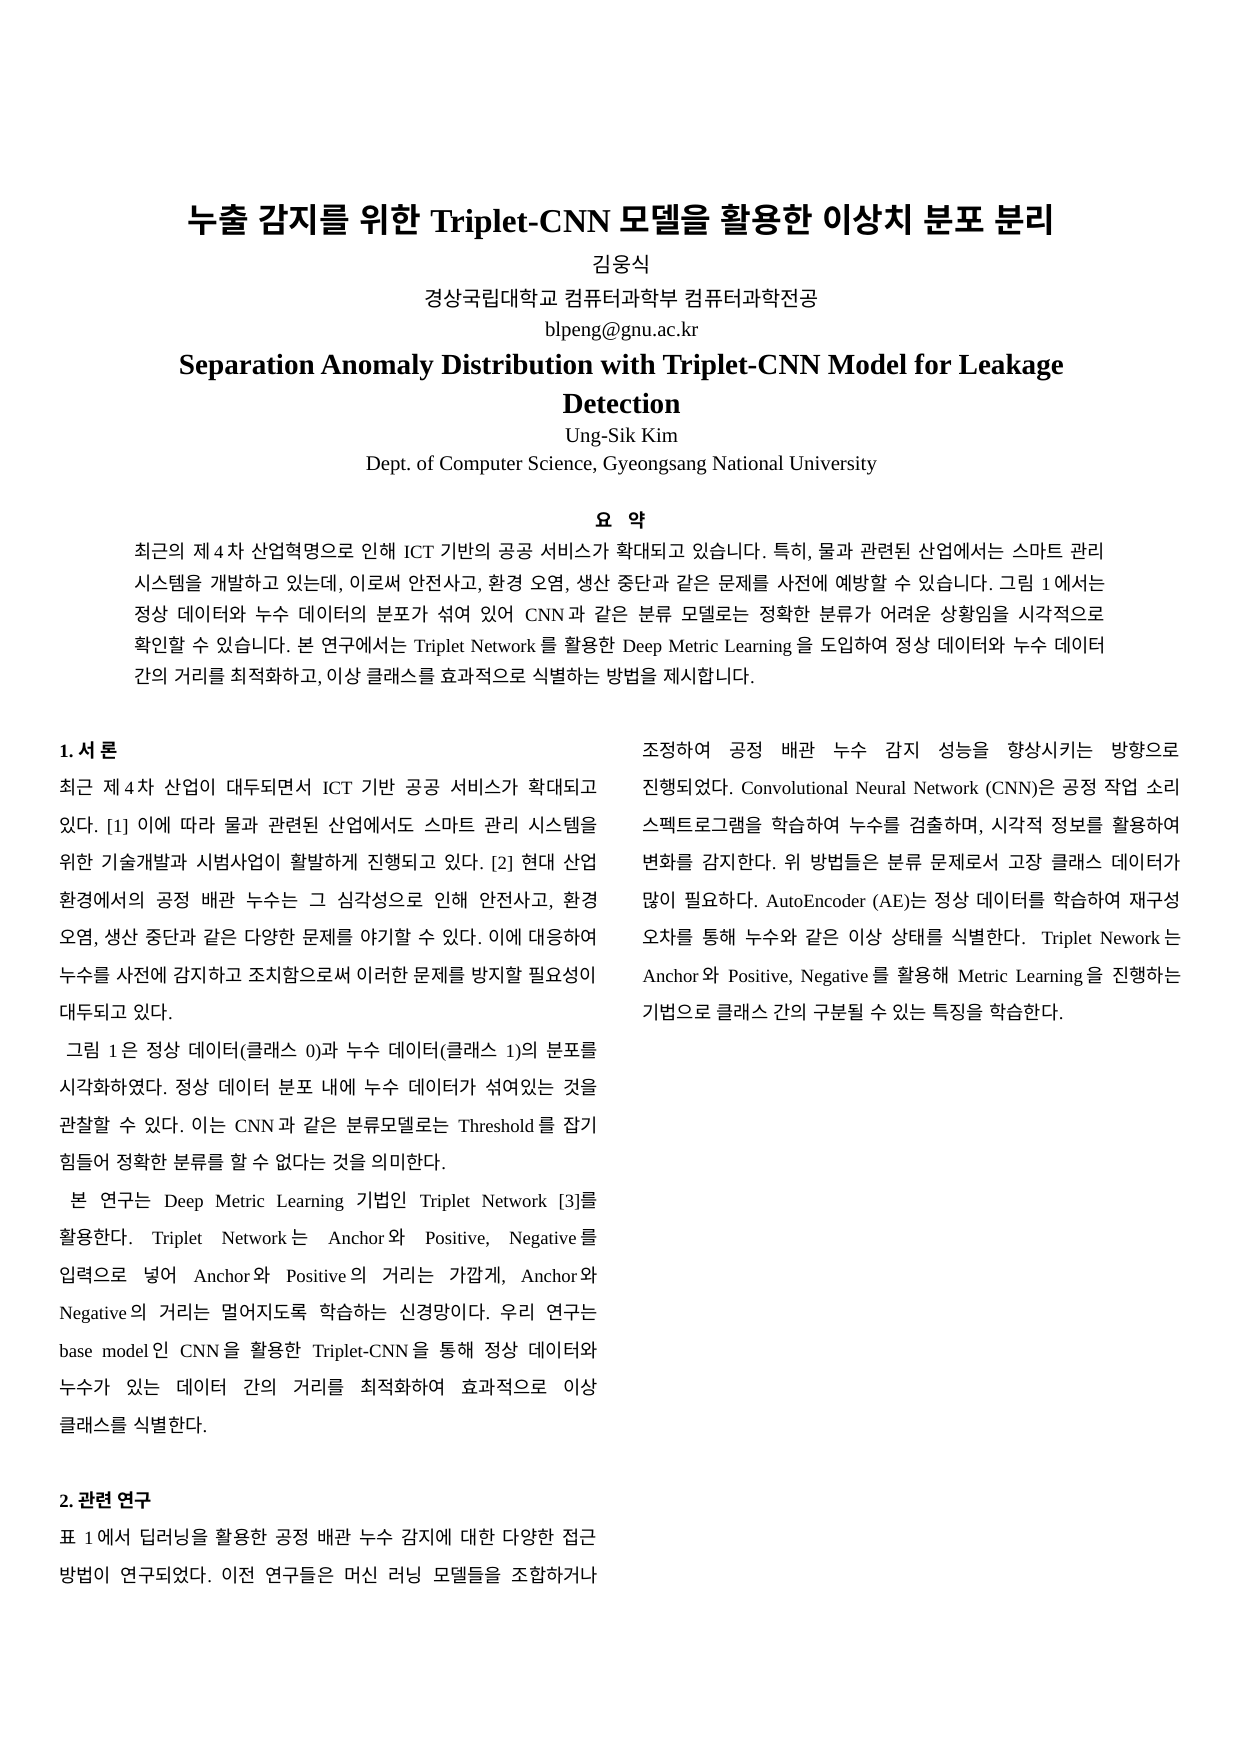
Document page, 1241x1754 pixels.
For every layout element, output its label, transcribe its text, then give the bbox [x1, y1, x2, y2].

text 최근 제4차 산업이 대두되면서 ICT 기반 공공 서비스가 확대되고 있다. [1] 이에 따라 물과 관련된 산업에서도 스마트 관리 시스템을 위한 기술개발과 시범사업이 활발하게 진행되고 있다. [2] 현대 산업 환경에서의 공정 배관 누수는 그 심각성으로 인해 안전사고, 환경 오염, 생산 중단과 같은 다양한 문제를 야기할 수 있다. 이에 대응하여 누수를 사전에 감지하고 조치함으로써 이러한 문제를 방지할 필요성이 대두되고 있다. [59, 768, 598, 1030]
table_cell Separation Anomaly Distribution with Triplet-CNN Model for Leakage Detection [153, 348, 1090, 423]
table_cell 요 약 최근의 제4차 산업혁명으로 인해 ICT 기반의 공공 서비스가 확대되고 있습니다. 특히, 물과 관련된 산업에서는 스마트 관리 시스템을 개발하고 있는데, 이로써 안전사고, 환경 오염, 생산 중단과 같은 문제를 사전에 예방할 수 있습니다. 그림 1에서는 정상 데이터와 누수 데이터의 분포가 섞여 있어 CNN과 같은 분류 모델로는 정확한 분류가 어려운 상황임을 시각적으로 확인할 수 있습니다. 본 연구에서는 Triplet Network를 활용한 Deep Metric Learning을 도입하여 정상 데이터와 누수 데이터 간의 거리를 최적화하고, 이상 클래스를 효과적으로 식별하는 방법을 제시합니다. [124, 506, 1116, 693]
text 2. 관련 연구 [59, 1480, 598, 1518]
table_header 누출 감지를 위한 Triplet-CNN 모델을 활용한 이상치 분포 분리 [153, 194, 1090, 246]
table_cell Ung-Sik Kim Dept. of Computer Science, Gyeongsang National University [153, 423, 1090, 506]
text 본 연구는 Deep Metric Learning 기법인 Triplet Network [3]를 활용한다. Triplet Network는 Anchor와 Positive, Negative를 입력으로 넣어 Anchor와 Positive의 거리는 가깝게, Anchor와 Negative의 거리는 멀어지도록 학습하는 신경망이다. 우리 연구는 base model인 CNN을 활용한 Triplet-CNN을 통해 정상 데이터와 누수가 있는 데이터 간의 거리를 최적화하여 효과적으로 이상 클래스를 식별한다. [59, 1180, 598, 1443]
text 표 1에서 딥러닝을 활용한 공정 배관 누수 감지에 대한 다양한 접근 방법이 연구되었다. 이전 연구들은 머신 러닝 모델들을 조합하거나 조정하여 공정 배관 누수 감지 성능을 향상시키는 방향으로 진행되었다. Convolutional Neural Network (CNN)은 공정 작업 소리 스펙트로그램을 학습하여 누수를 검출하며, 시각적 정보를 활용하여 변화를 감지한다. 위 방법들은 분류 문제로서 고장 클래스 데이터가 많이 필요하다. AutoEncoder (AE)는 정상 데이터를 학습하여 재구성 오차를 통해 누수와 같은 이상 상태를 식별한다. Triplet Nework는 Anchor와 Positive, Negative를 활용해 Metric Learning을 진행하는 기법으로 클래스 간의 구분될 수 있는 특징을 학습한다. [59, 1518, 598, 1593]
text 그림 1은 정상 데이터(클래스 0)과 누수 데이터(클래스 1)의 분포를 시각화하였다. 정상 데이터 분포 내에 누수 데이터가 섞여있는 것을 관찰할 수 있다. 이는 CNN과 같은 분류모델로는 Threshold를 잡기 힘들어 정확한 분류를 할 수 없다는 것을 의미한다. [59, 1030, 598, 1180]
table_cell 김웅식 경상국립대학교 컴퓨터과학부 컴퓨터과학전공 blpeng@gnu.ac.kr [153, 246, 1090, 347]
text 표 1에서 딥러닝을 활용한 공정 배관 누수 감지에 대한 다양한 접근 방법이 연구되었다. 이전 연구들은 머신 러닝 모델들을 조합하거나 조정하여 공정 배관 누수 감지 성능을 향상시키는 방향으로 진행되었다. Convolutional Neural Network (CNN)은 공정 작업 소리 스펙트로그램을 학습하여 누수를 검출하며, 시각적 정보를 활용하여 변화를 감지한다. 위 방법들은 분류 문제로서 고장 클래스 데이터가 많이 필요하다. AutoEncoder (AE)는 정상 데이터를 학습하여 재구성 오차를 통해 누수와 같은 이상 상태를 식별한다. Triplet Nework는 Anchor와 Positive, Negative를 활용해 Metric Learning을 진행하는 기법으로 클래스 간의 구분될 수 있는 특징을 학습한다. [642, 730, 1181, 1030]
text 1. 서 론 [59, 730, 598, 768]
